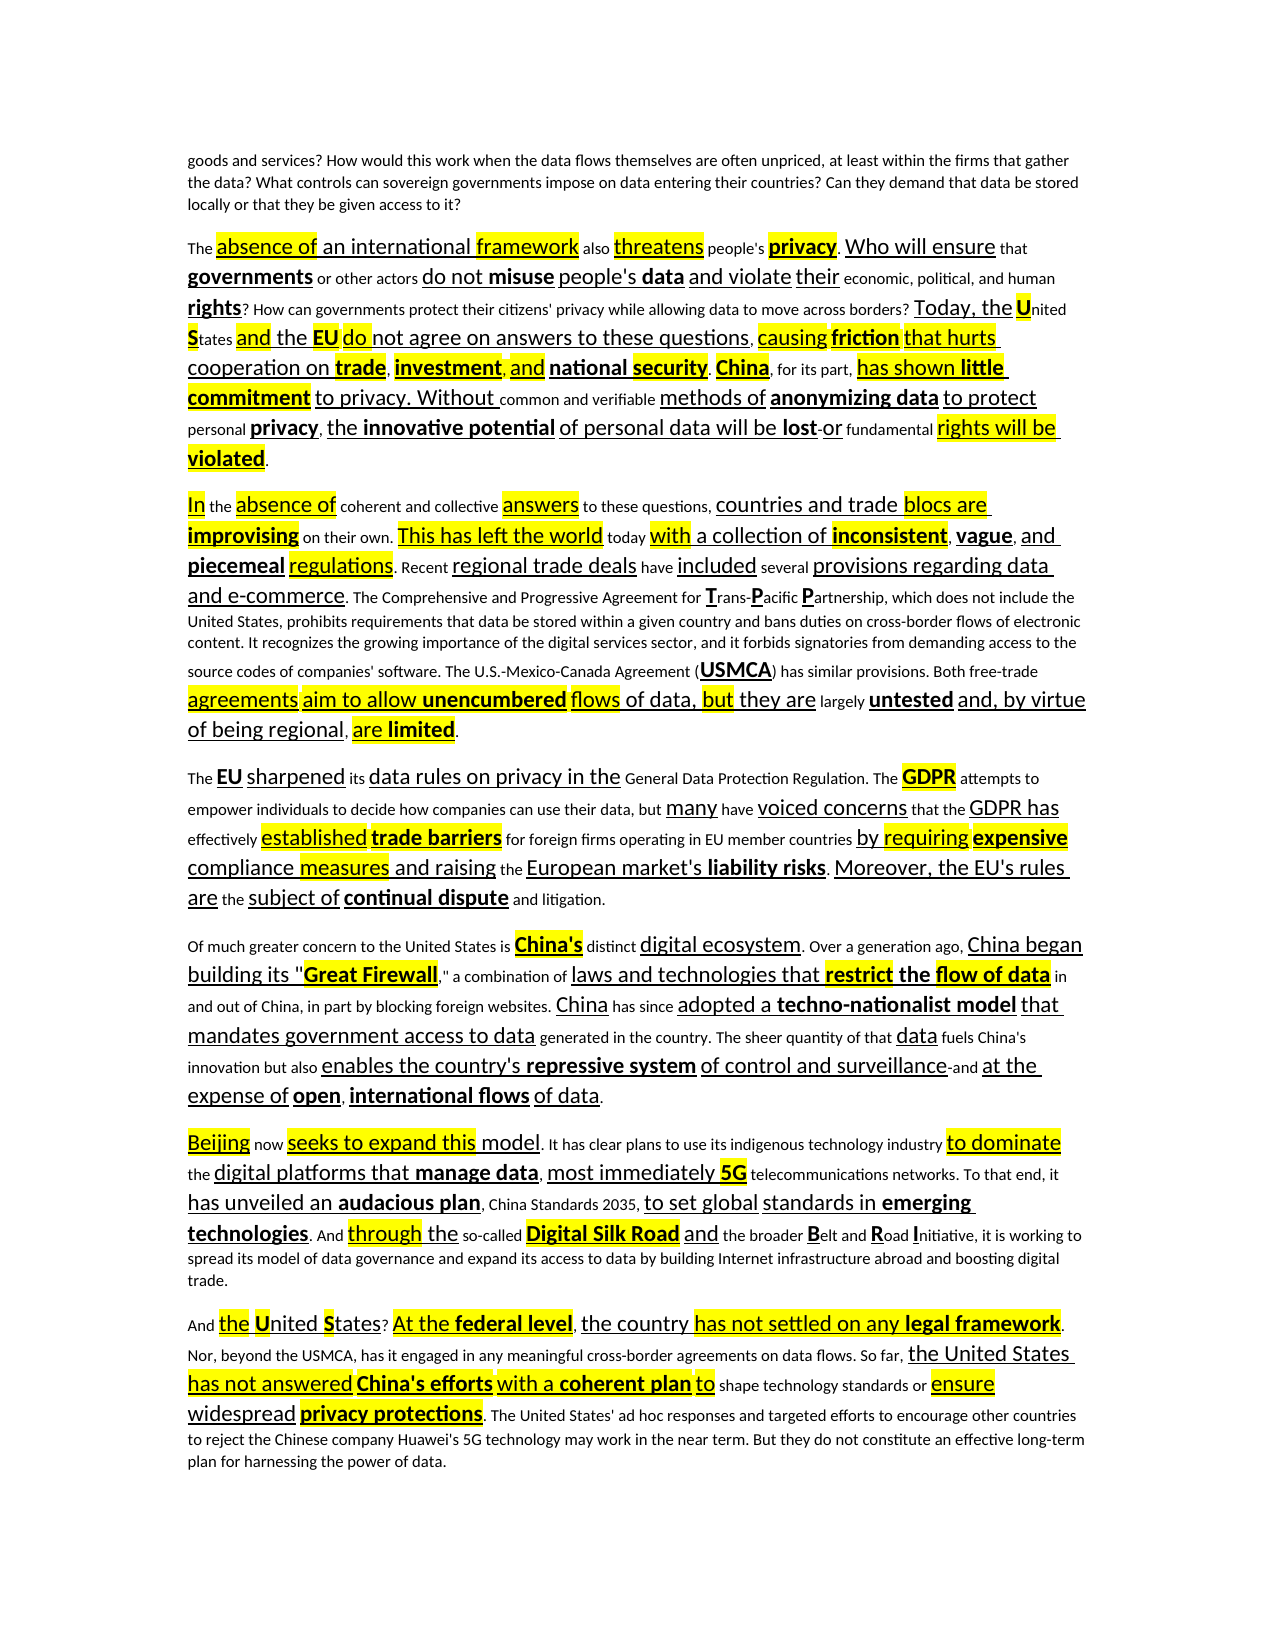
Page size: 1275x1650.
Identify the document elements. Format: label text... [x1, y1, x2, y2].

text Beijing now seeks to expand this model. It has clear plans to use its indigenous technology industry to dominate the digital platforms that manage data, most immediately 5G telecommunications networks. To that end, it has unveiled an audacious plan, China Standards 2035, to set global standards in emerging technologies. And through the so-called Digital Silk Road and the broader Belt and Road Initiative, it is working to spread its model of data governance and expand its access to data by building Internet infrastructure abroad and boosting digital trade. [187, 1128, 1087, 1291]
text In the absence of coherent and collective answers to these questions, countries and trade blocs are improvising on their own. This has left the world today with a collection of inconsistent, vague, and piecemeal regulations. Recent regional trade deals have included several provisions regarding data and e-commerce. The Comprehensive and Progressive Agreement for Trans-Pacific Partnership, which does not include the United States, prohibits requirements that data be stored within a given country and bans duties on cross-border flows of electronic content. It recognizes the growing importance of the digital services sector, and it forbids signatories from demanding access to the source codes of companies' software. The U.S.-Mexico-Canada Agreement (USMCA) has similar provisions. Both free-trade agreements aim to allow unencumbered flows of data, but they are largely untested and, by virtue of being regional, are limited. [187, 491, 1087, 744]
text The absence of an international framework also threatens people's privacy. Who will ensure that governments or other actors do not misuse people's data and violate their economic, political, and human rights? How can governments protect their citizens' privacy while allowing data to move across borders? Today, the United States and the EU do not agree on answers to these questions, causing friction that hurts cooperation on trade, investment, and national security. China, for its part, has shown little commitment to privacy. Without common and verifiable methods of anonymizing data to protect personal privacy, the innovative potential of personal data will be lost-or fundamental rights will be violated. [187, 232, 1087, 472]
text Of much greater concern to the United States is China's distinct digital ecosystem. Over a generation ago, China began building its "Great Firewall," a combination of laws and technologies that restrict the flow of data in and out of China, in part by blocking foreign websites. China has since adopted a techno-nationalist model that mandates government access to data generated in the country. The sheer quantity of that data fuels China's innovation but also enables the country's repressive system of control and surveillance-and at the expense of open, international flows of data. [187, 930, 1087, 1109]
text The EU sharpened its data rules on privacy in the General Data Protection Regulation. The GDPR attempts to empower individuals to decide how companies can use their data, but many have voiced concerns that the GDPR has effectively established trade barriers for foreign firms operating in EU member countries by requiring expensive compliance measures and raising the European market's liability risks. Moreover, the EU's rules are the subject of continual dispute and litigation. [187, 762, 1087, 911]
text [187, 150, 1087, 214]
text And the United States? At the federal level, the country has not settled on any legal framework. Nor, beyond the USMCA, has it engaged in any meaningful cross-border agreements on data flows. So far, the United States has not answered China's efforts with a coherent plan to shape technology standards or ensure widespread privacy protections. The United States' ad hoc responses and targeted efforts to encourage other countries to reject the Chinese company Huawei's 5G technology may work in the near term. But they do not constitute an effective long-term plan for harnessing the power of data. [187, 1309, 1087, 1471]
